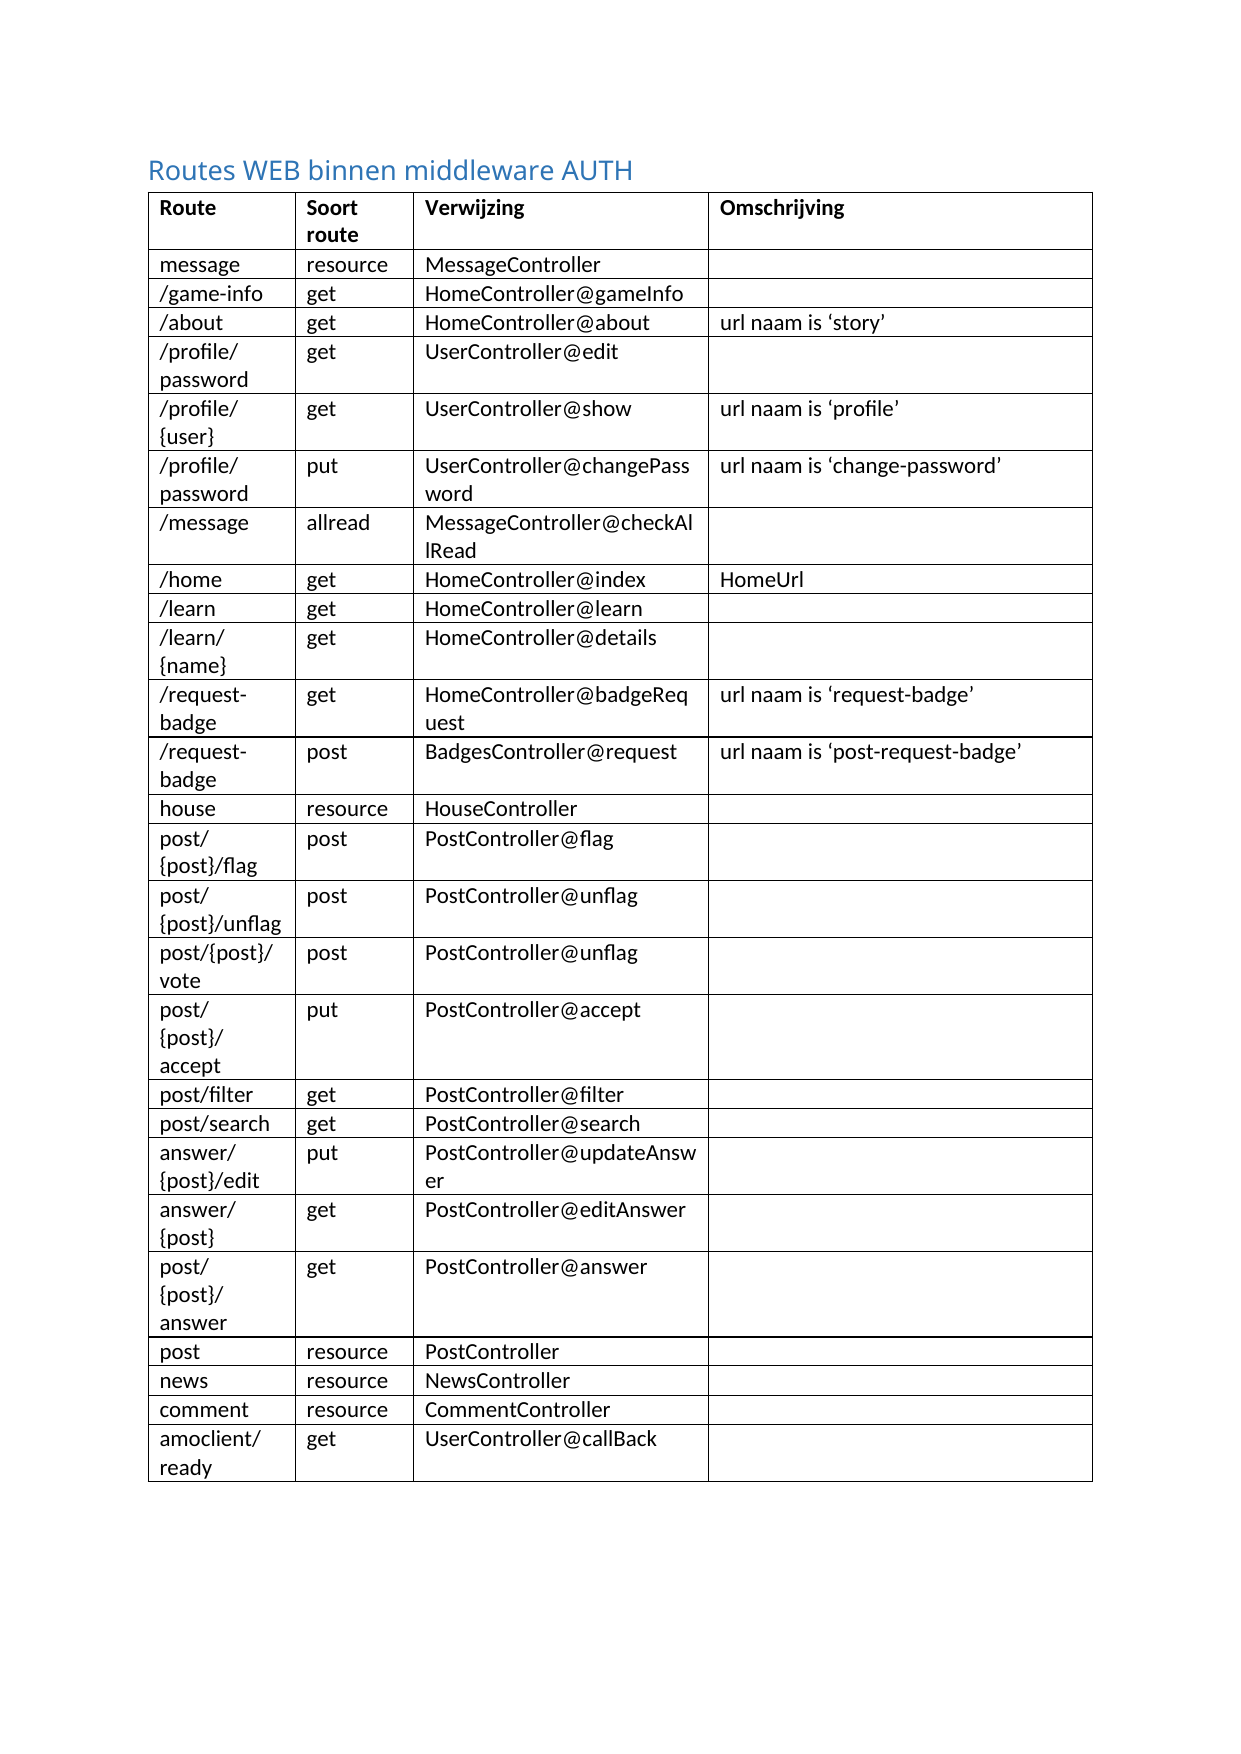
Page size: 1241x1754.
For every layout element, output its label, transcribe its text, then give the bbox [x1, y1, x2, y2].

table_cell /profile/password [149, 337, 295, 393]
table_cell /request-badge [149, 738, 295, 793]
table_cell resource [296, 795, 413, 823]
table_cell get [296, 1195, 413, 1251]
table_cell amoclient/ready [149, 1425, 295, 1481]
table_cell [709, 337, 1092, 393]
table_cell HomeController@learn [414, 594, 708, 622]
table_cell UserController@callBack [414, 1425, 708, 1481]
table_cell put [296, 995, 413, 1079]
table_cell url naam is ‘request-badge’ [709, 680, 1092, 736]
table_header Soort route [296, 193, 413, 249]
table_cell get [296, 594, 413, 622]
table_cell HomeController@index [414, 565, 708, 593]
table_cell post/{post}/answer [149, 1252, 295, 1336]
table_cell get [296, 1425, 413, 1481]
table_cell resource [296, 1396, 413, 1423]
table_cell [709, 1195, 1092, 1251]
table_cell /game-info [149, 279, 295, 307]
table_cell /profile/password [149, 451, 295, 507]
table_cell [709, 508, 1092, 564]
table_cell post [296, 938, 413, 994]
table_cell post/{post}/flag [149, 824, 295, 880]
table_cell PostController@flag [414, 824, 708, 880]
table_cell [709, 824, 1092, 880]
table_cell HomeController@badgeRequest [414, 680, 708, 736]
table_header Omschrijving [709, 193, 1092, 249]
table_cell HomeController@details [414, 623, 708, 679]
table_cell PostController@filter [414, 1080, 708, 1108]
subtitle Routes WEB binnen middleware AUTH [148, 152, 1093, 189]
table_cell [709, 1109, 1092, 1137]
table_cell HouseController [414, 795, 708, 823]
table_cell HomeController@about [414, 308, 708, 336]
table_cell NewsController [414, 1366, 708, 1394]
table_cell [709, 1338, 1092, 1365]
table_cell message [149, 250, 295, 278]
table_cell /profile/{user} [149, 394, 295, 450]
table_cell /about [149, 308, 295, 336]
table_cell post [149, 1338, 295, 1365]
table_cell get [296, 337, 413, 393]
table_cell HomeController@gameInfo [414, 279, 708, 307]
table_cell [709, 1252, 1092, 1336]
table_cell [709, 881, 1092, 937]
table_cell resource [296, 1366, 413, 1394]
table_cell get [296, 308, 413, 336]
table_cell UserController@changePassword [414, 451, 708, 507]
table_cell PostController@unflag [414, 881, 708, 937]
table_cell UserController@edit [414, 337, 708, 393]
table_cell get [296, 1252, 413, 1336]
table_cell url naam is ‘post-request-badge’ [709, 738, 1092, 793]
table_cell [709, 1366, 1092, 1394]
table_cell [709, 1080, 1092, 1108]
table_cell comment [149, 1396, 295, 1423]
table_cell answer/{post} [149, 1195, 295, 1251]
table_cell /learn/{name} [149, 623, 295, 679]
table_cell PostController [414, 1338, 708, 1365]
table_cell post [296, 824, 413, 880]
table_cell PostController@accept [414, 995, 708, 1079]
table_cell [709, 623, 1092, 679]
table_cell /message [149, 508, 295, 564]
table_cell [709, 250, 1092, 278]
table_cell [709, 1138, 1092, 1194]
table_cell [709, 938, 1092, 994]
table_cell post/{post}/accept [149, 995, 295, 1079]
table_cell CommentController [414, 1396, 708, 1423]
table_cell get [296, 1080, 413, 1108]
table_cell post/filter [149, 1080, 295, 1108]
table_cell url naam is ‘story’ [709, 308, 1092, 336]
table_cell [709, 279, 1092, 307]
table_cell post/search [149, 1109, 295, 1137]
table_cell [709, 1396, 1092, 1423]
table_cell /learn [149, 594, 295, 622]
table_cell PostController@answer [414, 1252, 708, 1336]
table_cell answer/{post}/edit [149, 1138, 295, 1194]
table_cell PostController@search [414, 1109, 708, 1137]
table_cell put [296, 451, 413, 507]
table_cell /home [149, 565, 295, 593]
table_cell PostController@editAnswer [414, 1195, 708, 1251]
table_cell news [149, 1366, 295, 1394]
table_cell url naam is ‘profile’ [709, 394, 1092, 450]
table_cell put [296, 1138, 413, 1194]
table_cell [709, 795, 1092, 823]
table_cell house [149, 795, 295, 823]
table_cell UserController@show [414, 394, 708, 450]
table_cell MessageController [414, 250, 708, 278]
table_cell get [296, 565, 413, 593]
table_cell PostController@unflag [414, 938, 708, 994]
table_cell MessageController@checkAllRead [414, 508, 708, 564]
table_cell post [296, 881, 413, 937]
table_cell url naam is ‘change-password’ [709, 451, 1092, 507]
table_cell get [296, 680, 413, 736]
table_cell allread [296, 508, 413, 564]
table_cell [709, 1425, 1092, 1481]
table_cell BadgesController@request [414, 738, 708, 793]
table_cell resource [296, 250, 413, 278]
table_cell [709, 995, 1092, 1079]
table_header Verwijzing [414, 193, 708, 249]
table_cell /request-badge [149, 680, 295, 736]
table_cell get [296, 1109, 413, 1137]
table_cell HomeUrl [709, 565, 1092, 593]
table_cell resource [296, 1338, 413, 1365]
table_cell get [296, 279, 413, 307]
table_header Route [149, 193, 295, 249]
table_cell PostController@updateAnswer [414, 1138, 708, 1194]
table_cell get [296, 394, 413, 450]
table_cell [709, 594, 1092, 622]
table_cell post [296, 738, 413, 793]
table_cell get [296, 623, 413, 679]
table_cell post/{post}/vote [149, 938, 295, 994]
table_cell post/{post}/unflag [149, 881, 295, 937]
